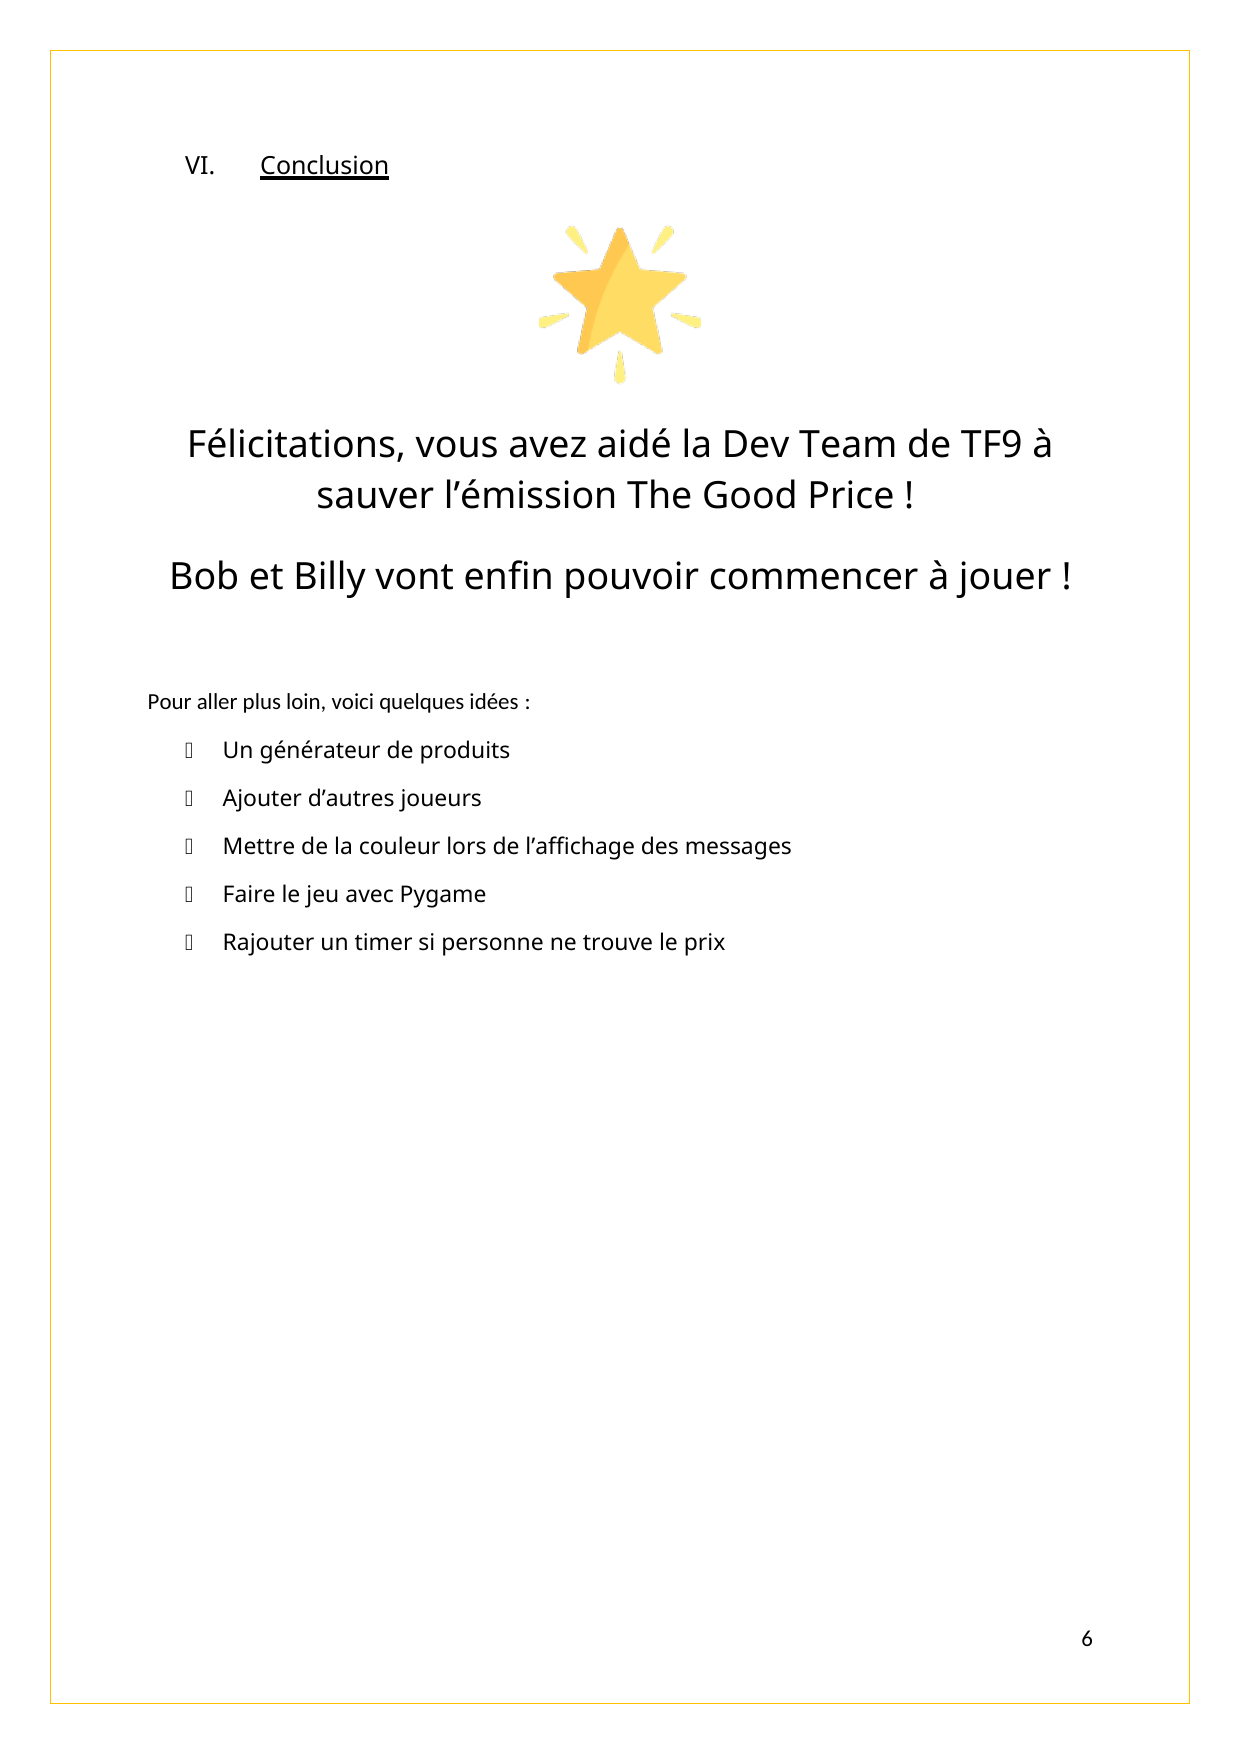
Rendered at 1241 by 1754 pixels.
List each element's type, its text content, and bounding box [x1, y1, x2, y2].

text Mettre de la couleur lors de l’affichage des messages [185, 830, 1093, 861]
text Rajouter un timer si personne ne trouve le prix [185, 926, 1093, 957]
text Faire le jeu avec Pygame [185, 878, 1093, 909]
text Félicitations, vous avez aidé la Dev Team de TF9 à sauver l’émission The Good Price ! [147, 241, 1093, 520]
text Ajouter d’autres joueurs [185, 782, 1093, 813]
picture [538, 223, 702, 387]
text Un générateur de produits [185, 734, 1093, 765]
text Bob et Billy vont enfin pouvoir commencer à jouer ! [147, 549, 1093, 600]
title Conclusion [185, 147, 1093, 182]
text Pour aller plus loin, voici quelques idées : [147, 687, 1093, 715]
